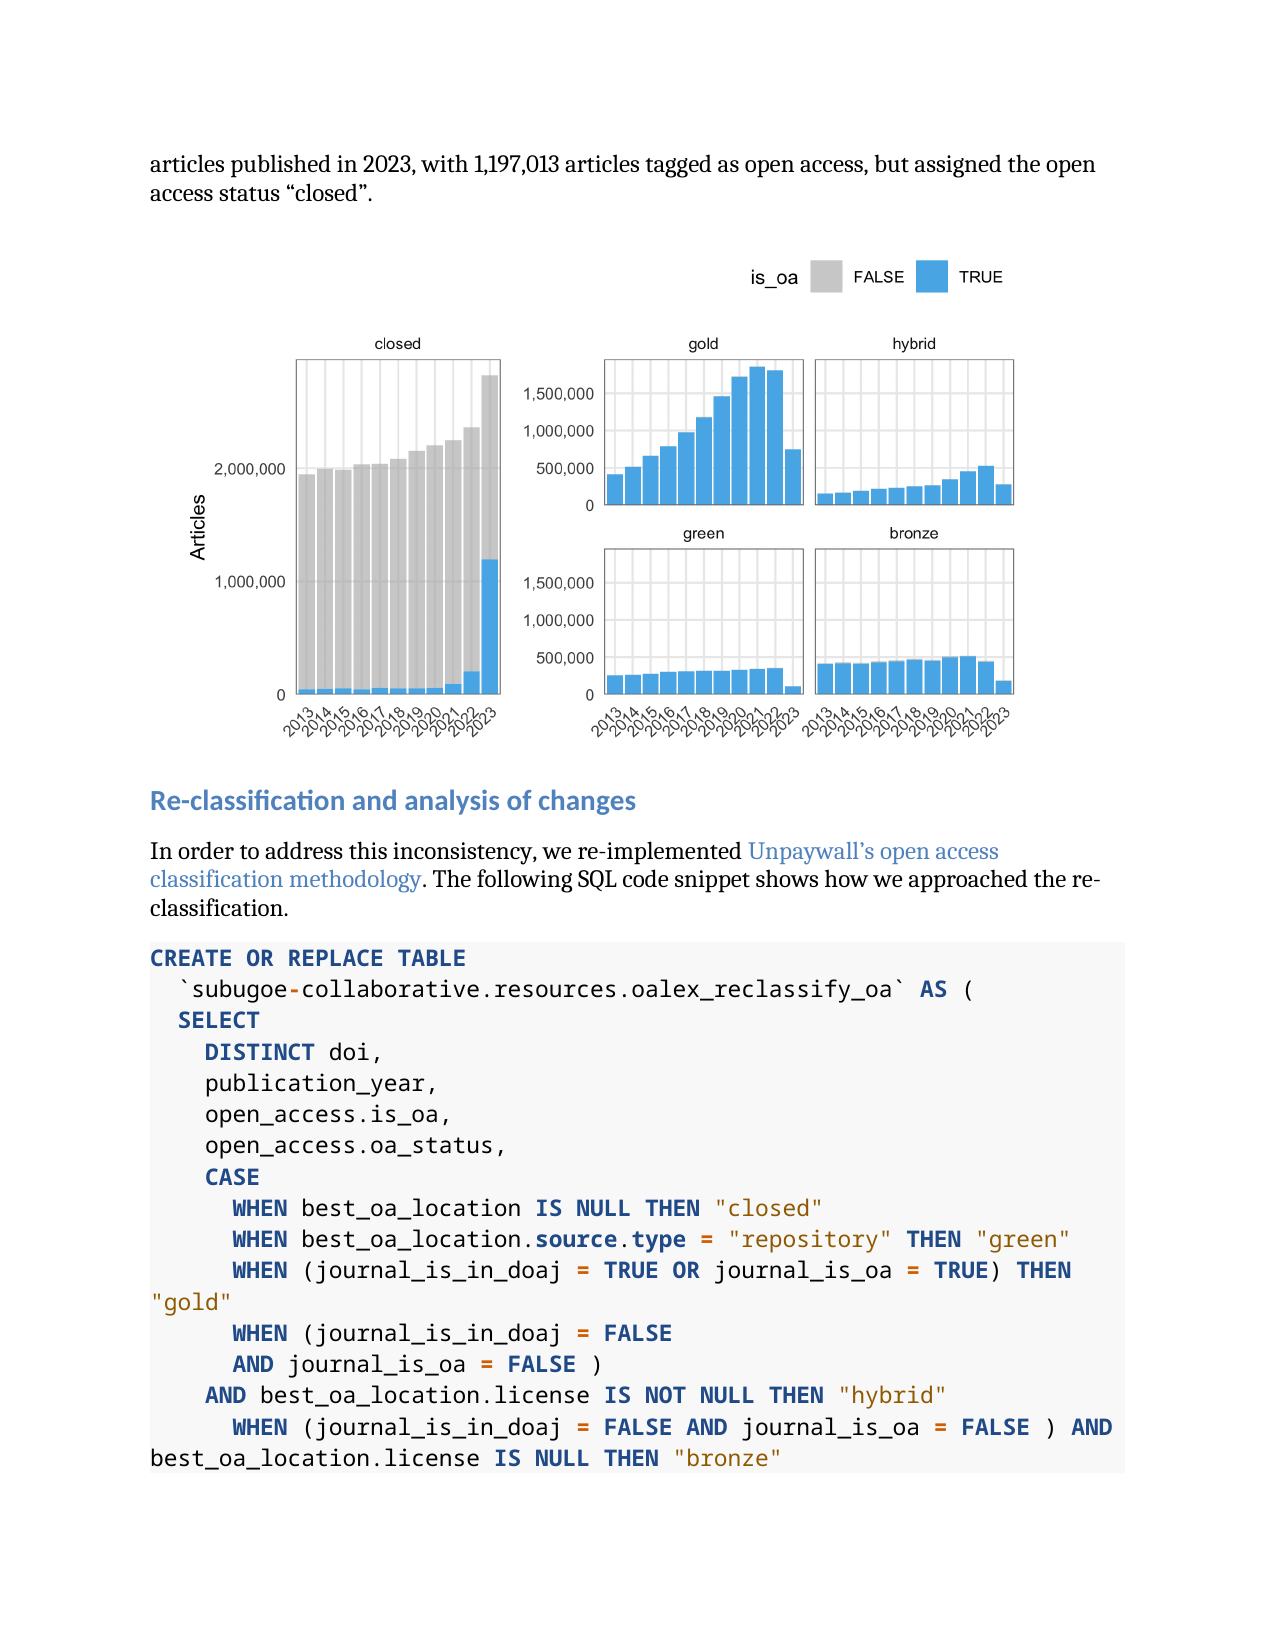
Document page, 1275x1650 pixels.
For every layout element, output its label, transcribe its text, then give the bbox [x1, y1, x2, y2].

picture [168, 226, 1035, 762]
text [150, 150, 1125, 207]
text In order to address this inconsistency, we re-implemented Unpaywall’s open access classification methodology. The following SQL code snippet shows how we approached the re-classification. [150, 837, 1125, 923]
subtitle Re-classification and analysis of changes [150, 782, 1125, 818]
